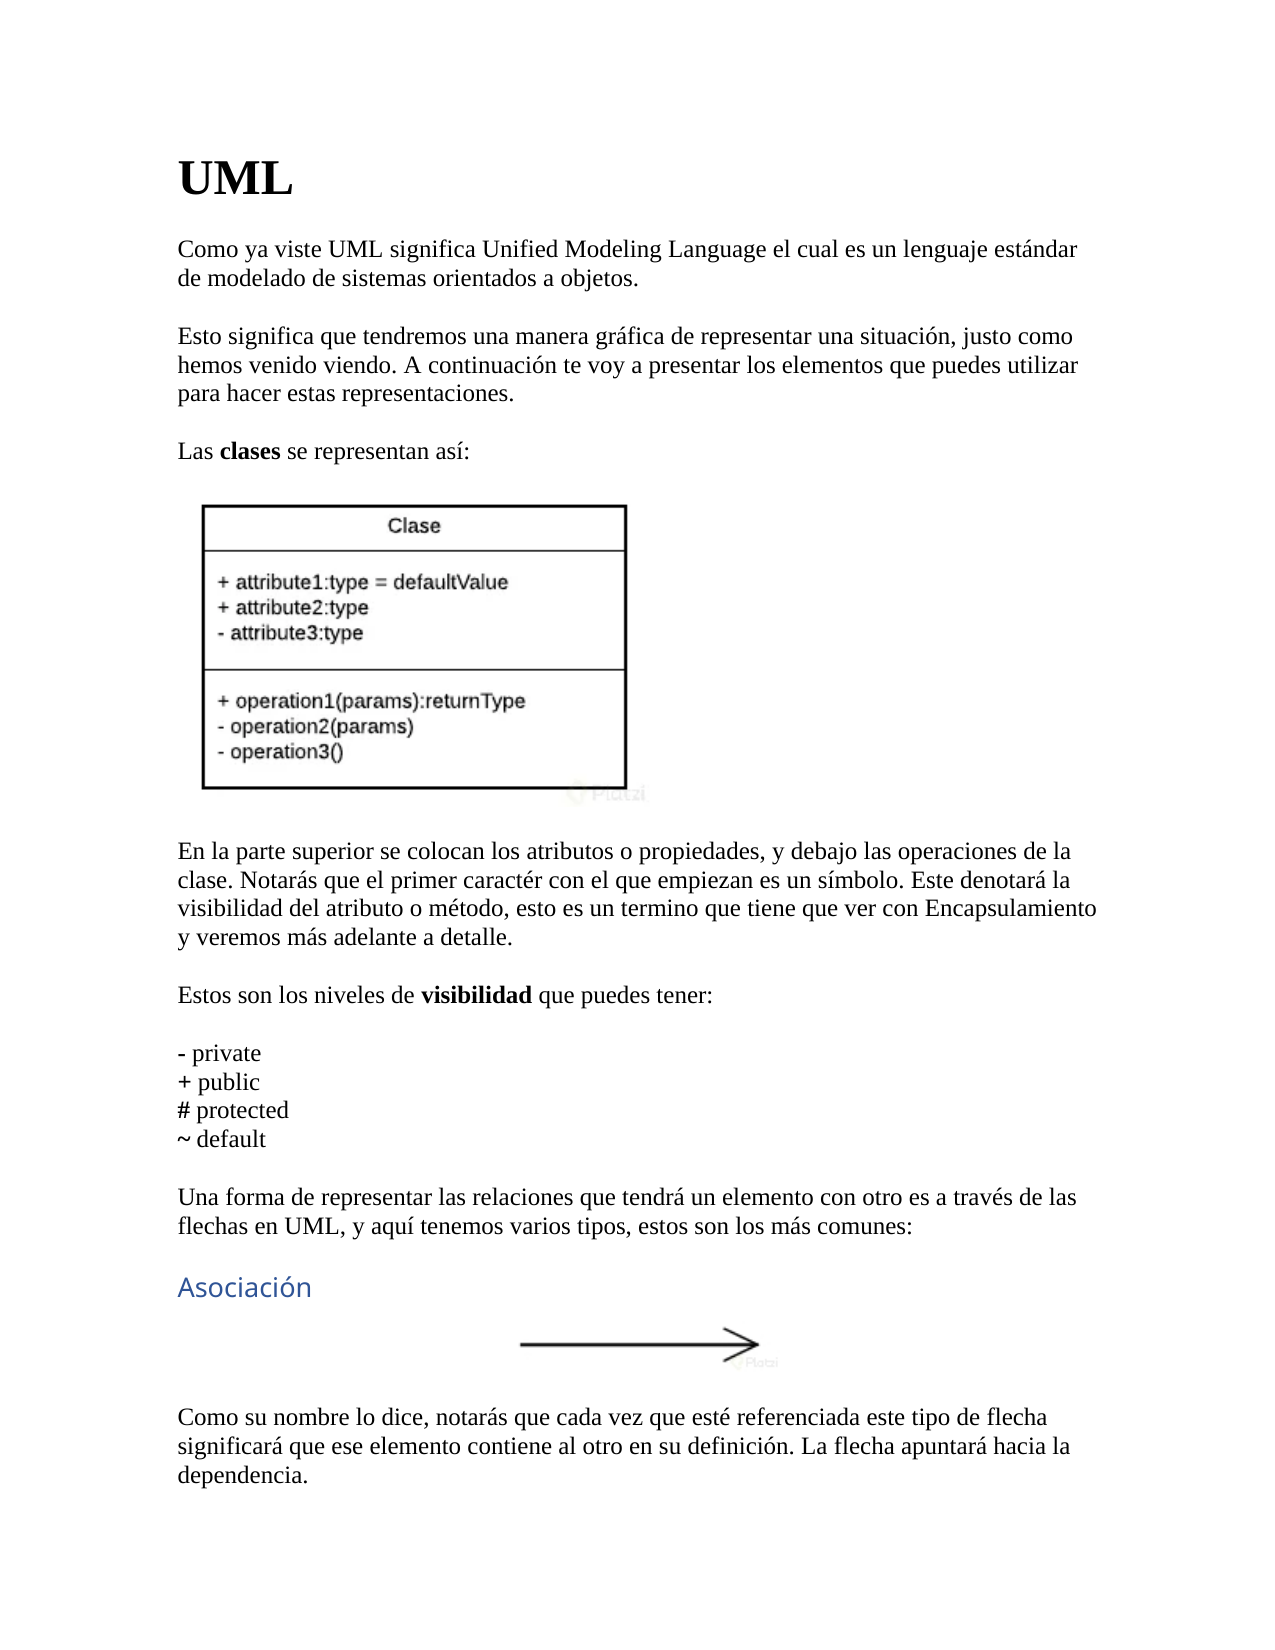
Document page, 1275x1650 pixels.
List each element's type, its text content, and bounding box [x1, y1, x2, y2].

text Como ya viste UML significa Unified Modeling Language el cual es un lenguaje estándar de modelado de sistemas orientados a objetos. [177, 234, 1098, 292]
text Esto significa que tendremos una manera gráfica de representar una situación, justo como hemos venido viendo. A continuación te voy a presentar los elementos que puedes utilizar para hacer estas representaciones. [177, 321, 1098, 407]
text En la parte superior se colocan los atributos o propiedades, y debajo las operaciones de la clase. Notarás que el primer caractér con el que empiezan es un símbolo. Este denotará la visibilidad del atributo o método, esto es un termino que tiene que ver con Encapsulamiento y veremos más adelante a detalle. [177, 836, 1098, 951]
subtitle Asociación [177, 1269, 1098, 1306]
text - private + public # protected ~ default [177, 1038, 1098, 1153]
picture [177, 494, 665, 807]
text Una forma de representar las relaciones que tendrá un elemento con otro es a través de las flechas en UML, y aquí tenemos varios tipos, estos son los más comunes: [177, 1182, 1098, 1240]
text Estos son los niveles de visibilidad que puedes tener: [177, 980, 1098, 1009]
picture [494, 1308, 781, 1372]
subtitle UML [177, 148, 1098, 205]
text Las clases se representan así: [177, 436, 1098, 465]
